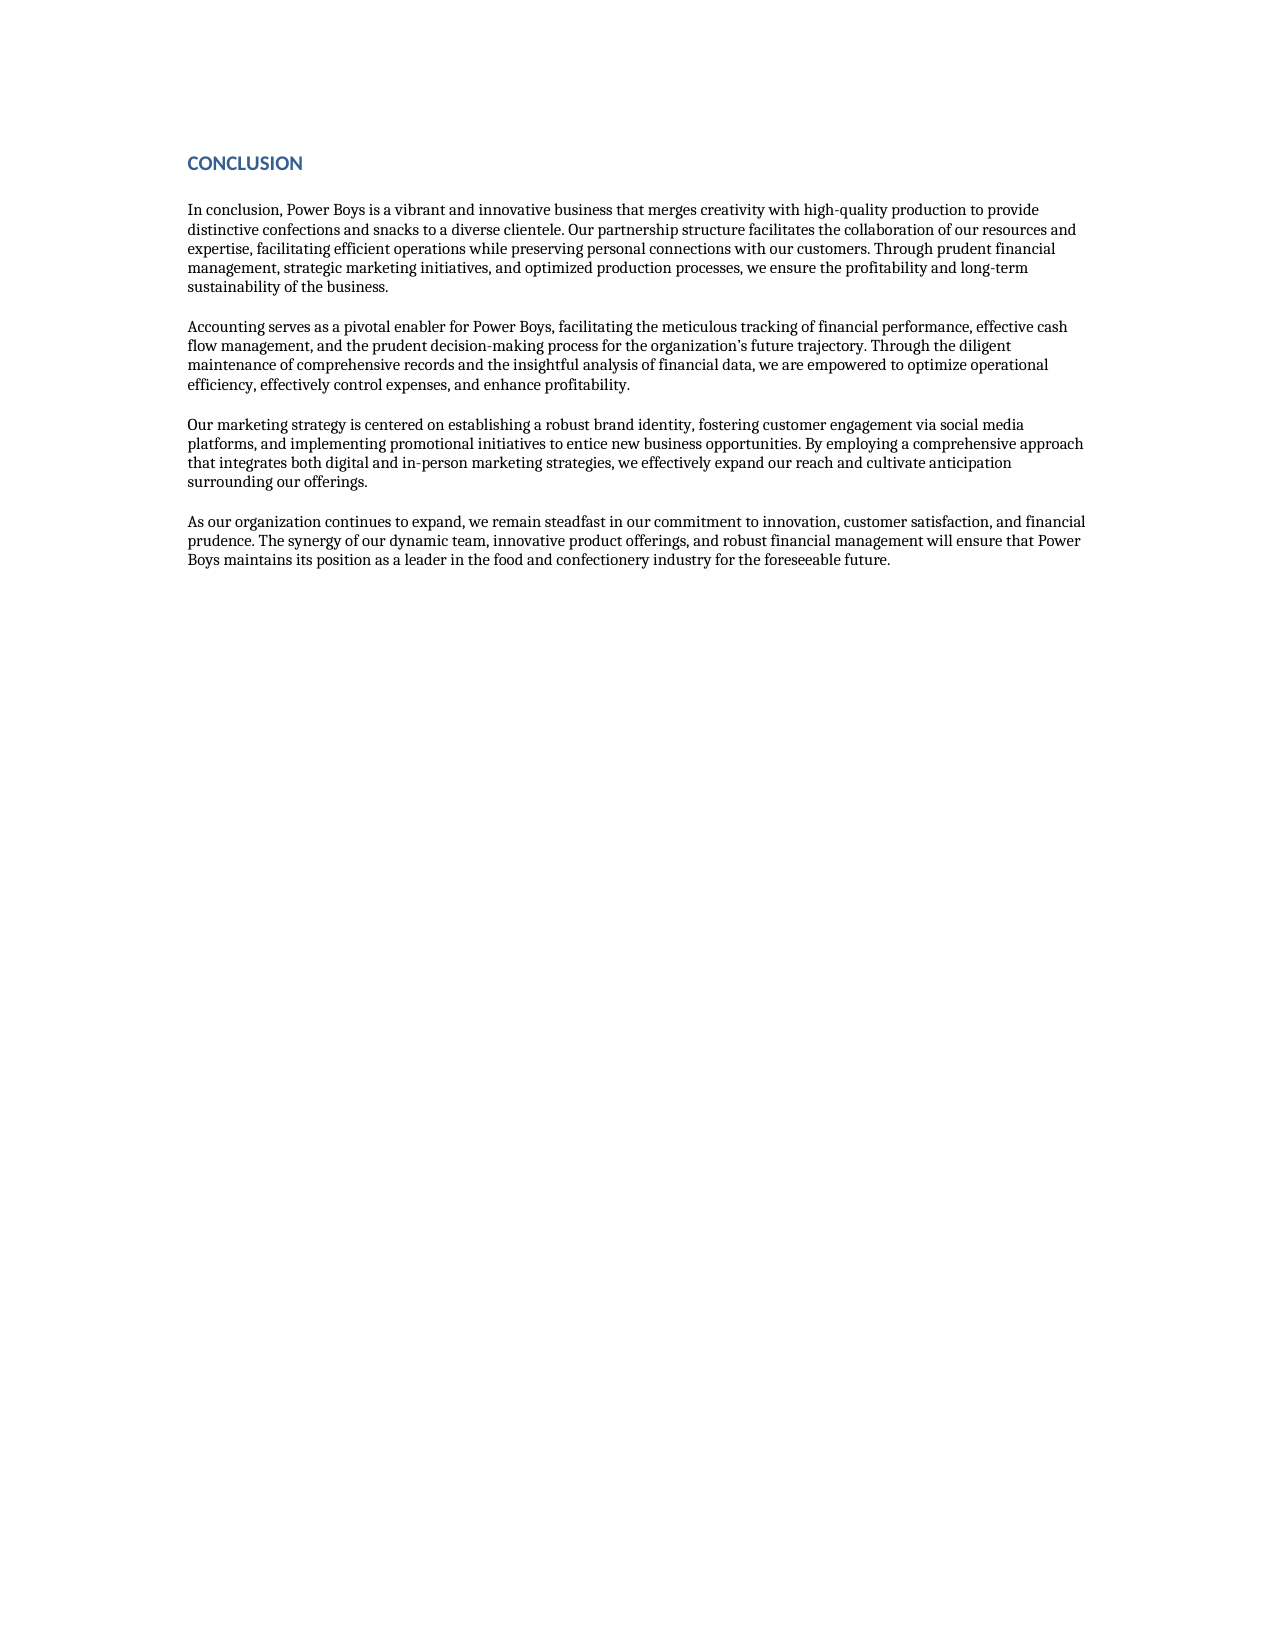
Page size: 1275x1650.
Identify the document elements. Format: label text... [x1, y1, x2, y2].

subtitle CONCLUSION [187, 150, 1087, 175]
text As our organization continues to expand, we remain steadfast in our commitment to innovation, customer satisfaction, and financial prudence. The synergy of our dynamic team, innovative product offerings, and robust financial management will ensure that Power Boys maintains its position as a leader in the food and confectionery industry for the foreseeable future. [187, 512, 1087, 570]
text Our marketing strategy is centered on establishing a robust brand identity, fostering customer engagement via social media platforms, and implementing promotional initiatives to entice new business opportunities. By employing a comprehensive approach that integrates both digital and in-person marketing strategies, we effectively expand our reach and cultivate anticipation surrounding our offerings. [187, 415, 1087, 492]
text Accounting serves as a pivotal enabler for Power Boys, facilitating the meticulous tracking of financial performance, effective cash flow management, and the prudent decision-making process for the organization’s future trajectory. Through the diligent maintenance of comprehensive records and the insightful analysis of financial data, we are empowered to optimize operational efficiency, effectively control expenses, and enhance profitability. [187, 317, 1087, 394]
text In conclusion, Power Boys is a vibrant and innovative business that merges creativity with high-quality production to provide distinctive confections and snacks to a diverse clientele. Our partnership structure facilitates the collaboration of our resources and expertise, facilitating efficient operations while preserving personal connections with our customers. Through prudent financial management, strategic marketing initiatives, and optimized production processes, we ensure the profitability and long-term sustainability of the business. [187, 201, 1087, 297]
